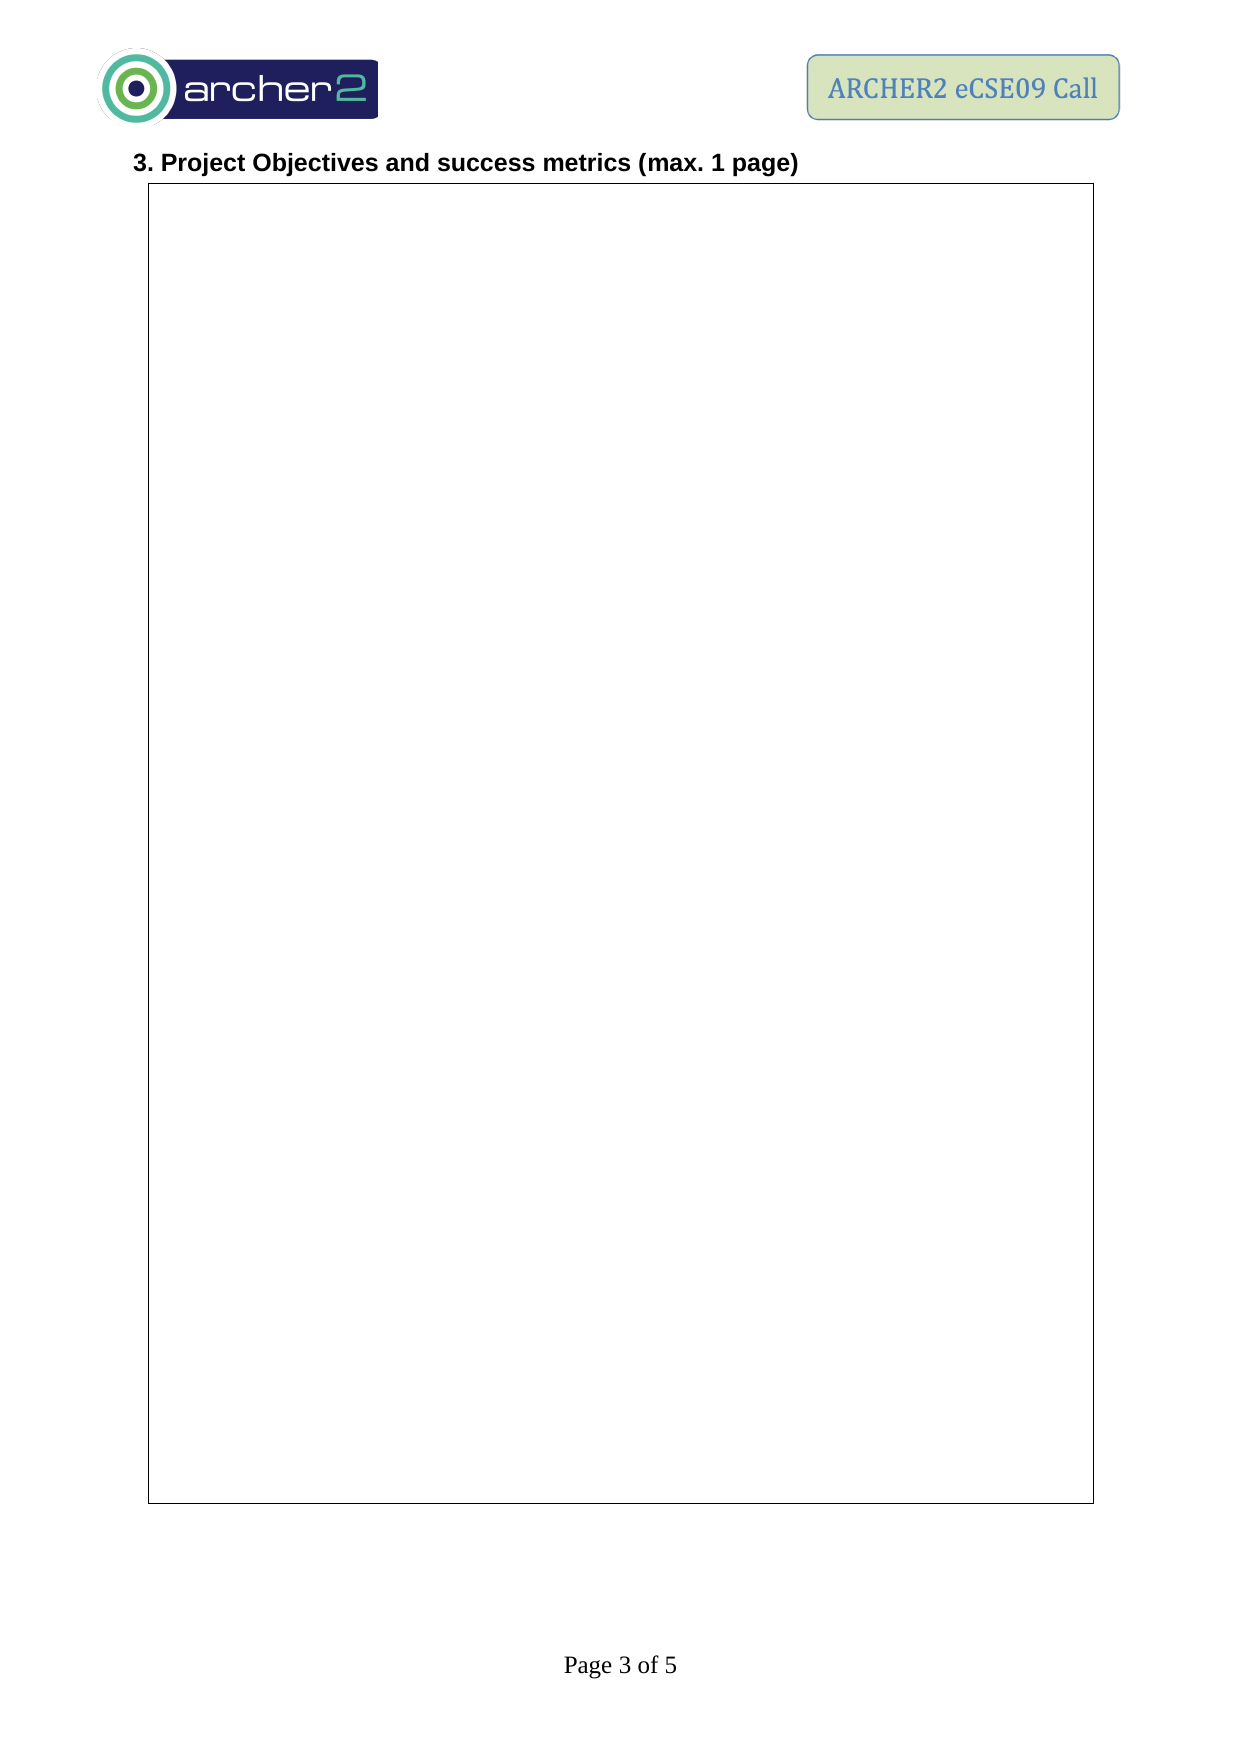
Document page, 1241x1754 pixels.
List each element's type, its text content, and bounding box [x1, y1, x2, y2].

picture [805, 54, 1122, 123]
table_header [149, 184, 1093, 1503]
picture [96, 48, 378, 126]
subtitle 3. Project Objectives and success metrics (max. 1 page) [133, 148, 1092, 176]
